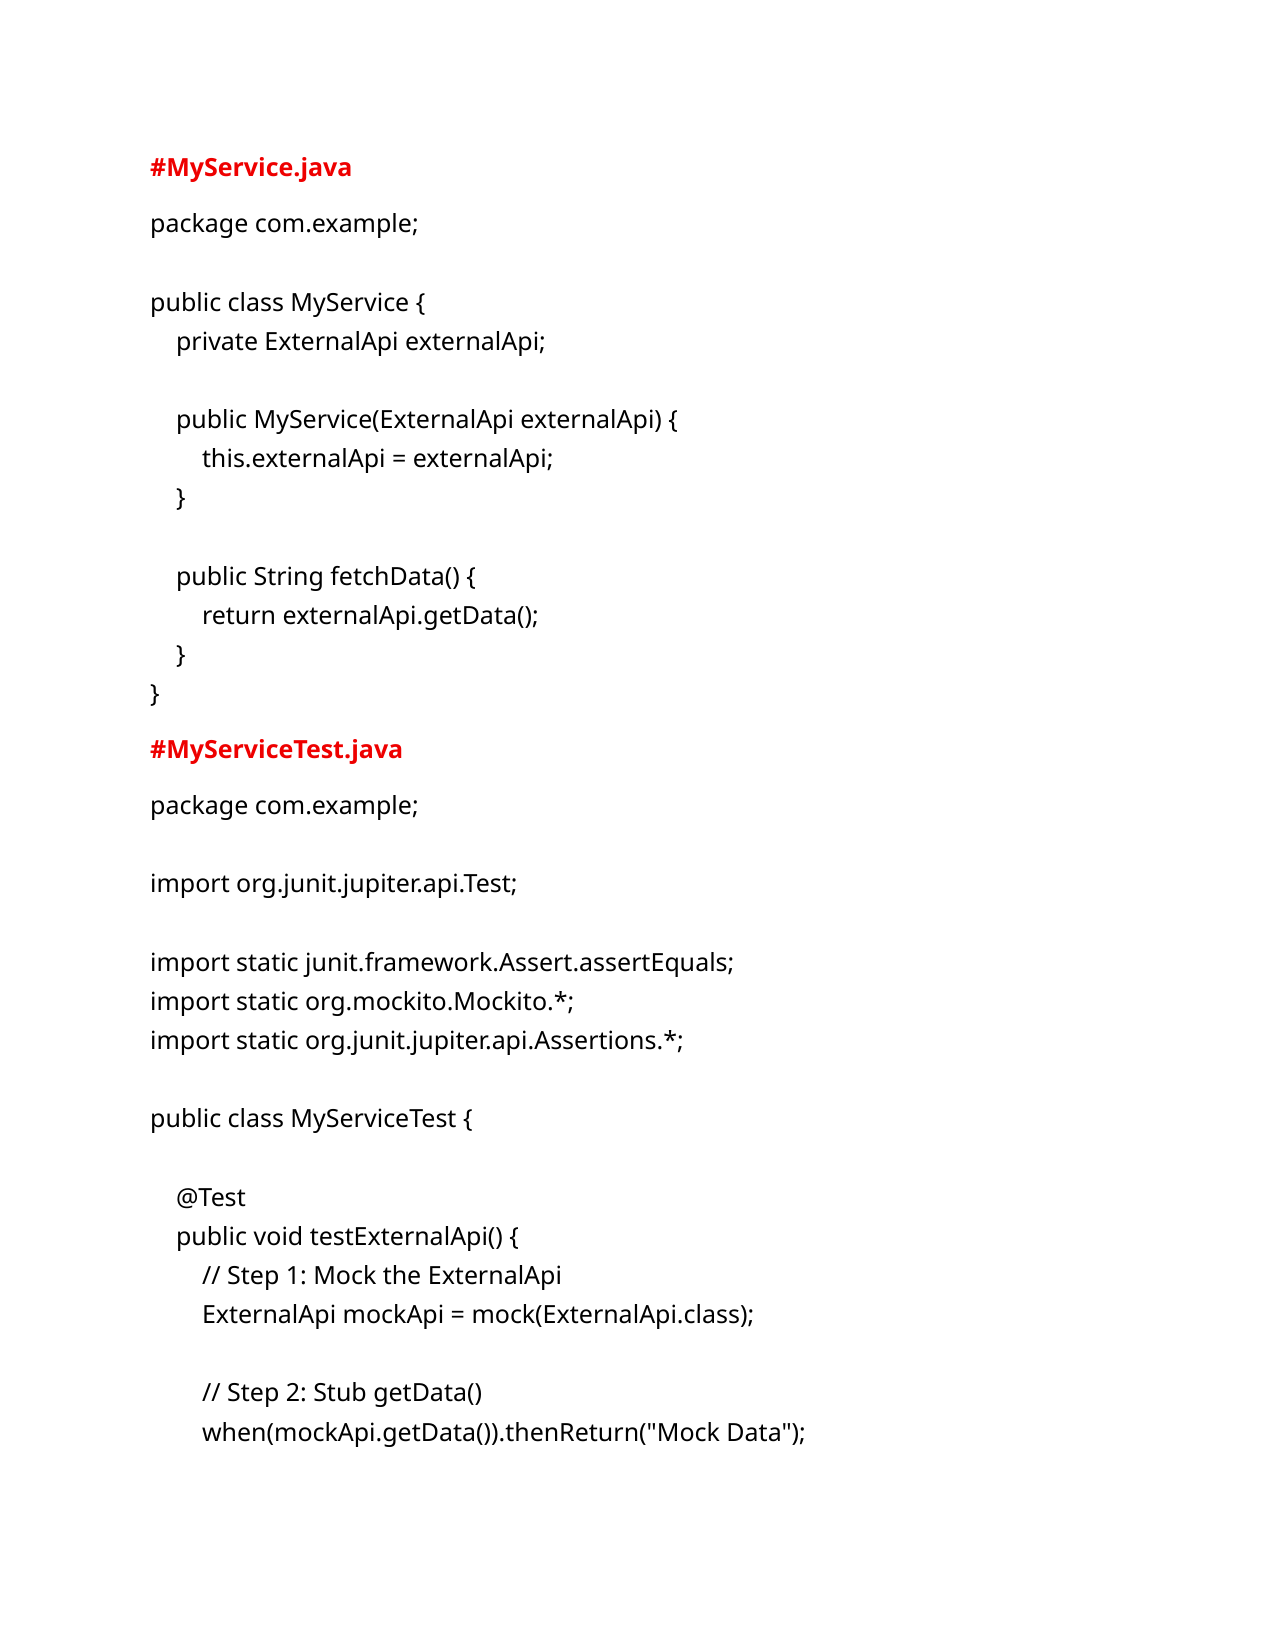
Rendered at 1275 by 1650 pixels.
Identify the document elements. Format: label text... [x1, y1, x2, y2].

text #MyService.java [150, 150, 1125, 184]
text #MyServiceTest.java [150, 732, 1125, 766]
text package com.example; public class MyService { private ExternalApi externalApi; public MyService(ExternalApi externalApi) { this.externalApi = externalApi; } public String fetchData() { return externalApi.getData(); } } [150, 206, 1125, 710]
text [150, 787, 1125, 1487]
